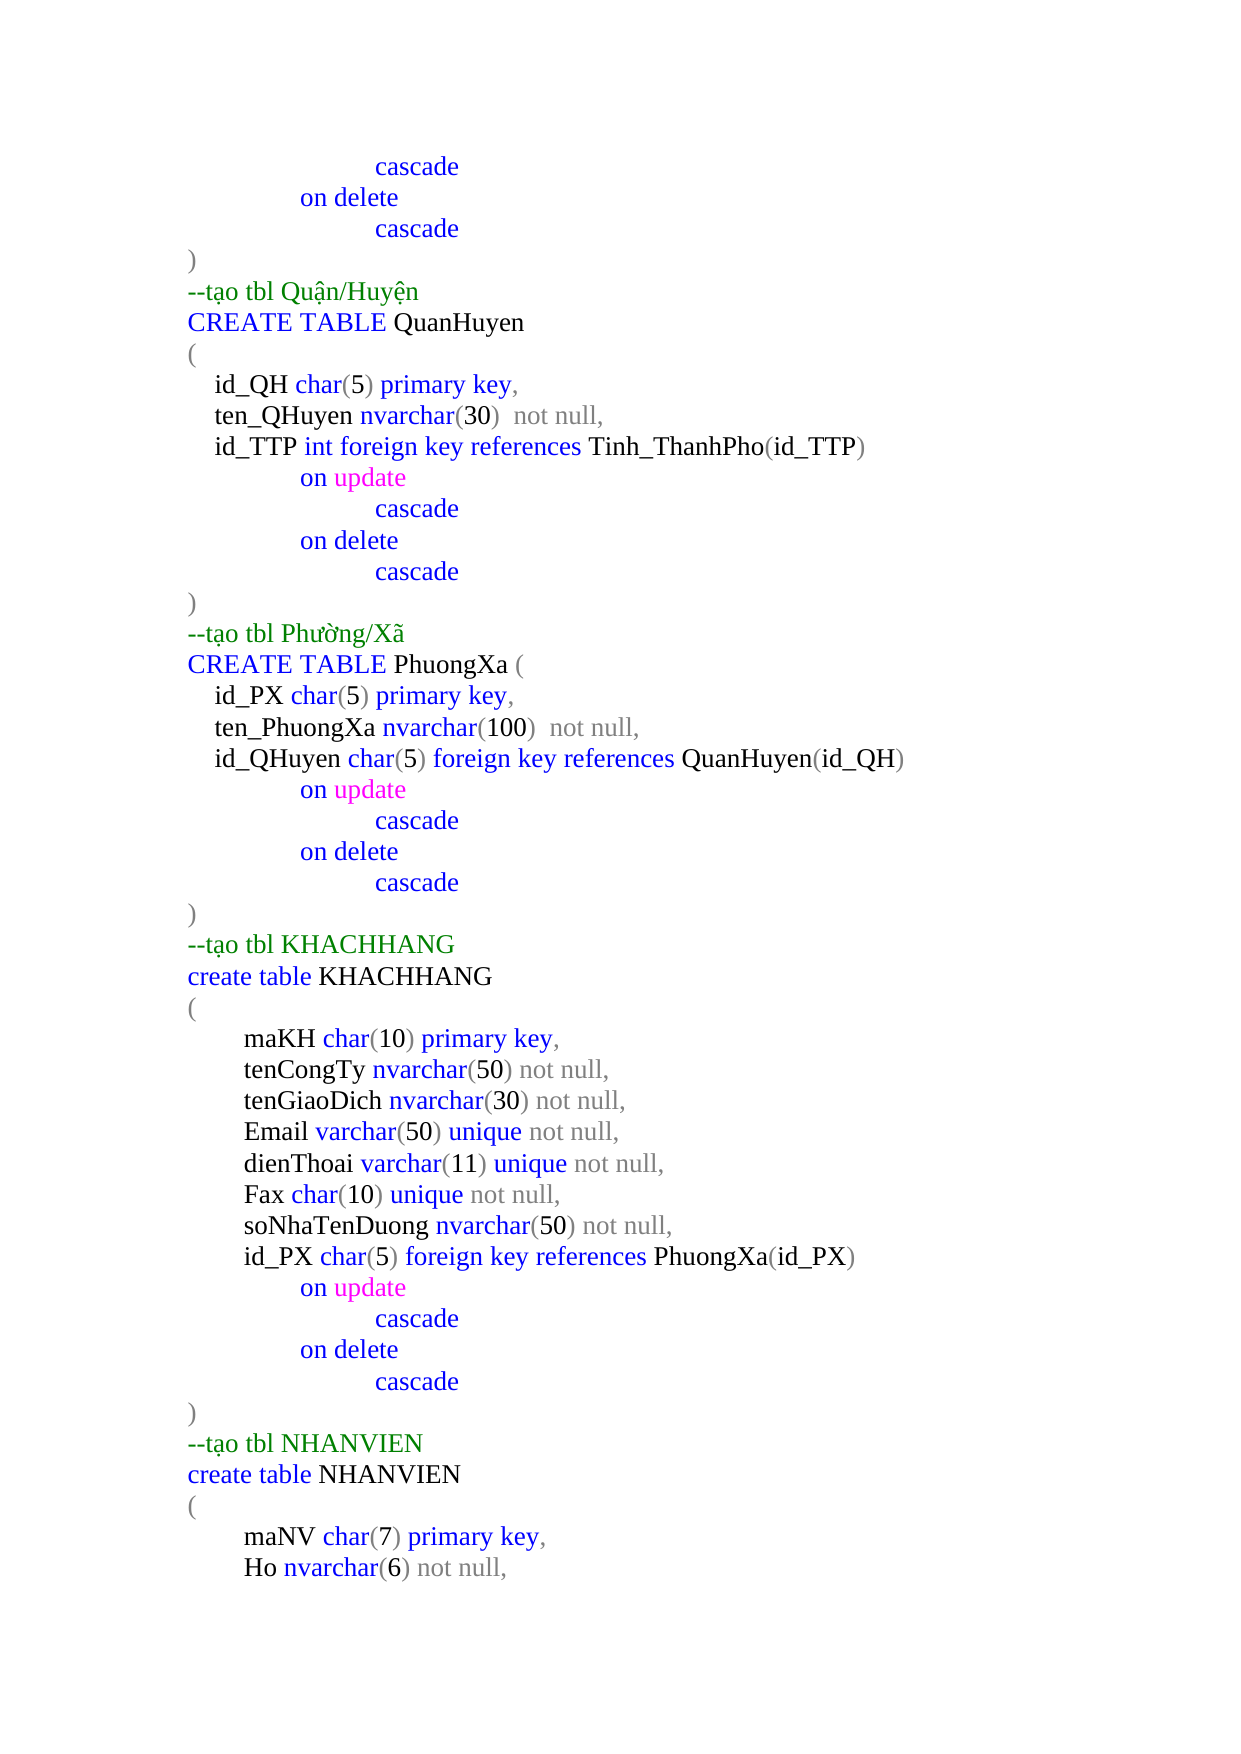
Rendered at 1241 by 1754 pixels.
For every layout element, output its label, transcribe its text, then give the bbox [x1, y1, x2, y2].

text tenCongTy nvarchar(50) not null, [187, 1053, 1090, 1084]
text dienThoai varchar(11) unique not null, [187, 1147, 1090, 1178]
text soNhaTenDuong nvarchar(50) not null, [187, 1209, 1090, 1240]
text on delete [187, 1333, 1090, 1365]
text cascade [187, 866, 1090, 897]
text CREATE TABLE PhuongXa ( [187, 648, 1090, 679]
text Ho nvarchar(6) not null, [187, 1552, 1090, 1583]
text on update [187, 461, 1090, 493]
text --tạo tbl NHANVIEN [187, 1427, 1090, 1458]
text --tạo tbl Quận/Huyện [187, 274, 1090, 306]
text cascade [187, 1365, 1090, 1396]
text maNV char(7) primary key, [187, 1520, 1090, 1552]
text Fax char(10) unique not null, [187, 1178, 1090, 1209]
text on delete [187, 524, 1090, 555]
text ( [187, 991, 1090, 1022]
text ten_QHuyen nvarchar(30) not null, [187, 399, 1090, 430]
text ) [187, 586, 1090, 617]
text create table NHANVIEN [187, 1458, 1090, 1489]
text id_TTP int foreign key references Tinh_ThanhPho(id_TTP) [187, 430, 1090, 461]
text create table KHACHHANG [187, 960, 1090, 991]
text cascade [187, 493, 1090, 524]
text ) [187, 1396, 1090, 1427]
text cascade [187, 804, 1090, 835]
text id_PX char(5) primary key, [187, 679, 1090, 711]
text tenGiaoDich nvarchar(30) not null, [187, 1084, 1090, 1116]
text on delete [187, 181, 1090, 212]
text on update [187, 773, 1090, 804]
text cascade [187, 1302, 1090, 1333]
text --tạo tbl Phường/Xã [187, 617, 1090, 648]
text ( [187, 337, 1090, 368]
text cascade [187, 150, 1090, 181]
text Email varchar(50) unique not null, [187, 1116, 1090, 1147]
text cascade [187, 212, 1090, 243]
text ( [187, 1489, 1090, 1520]
text cascade [187, 555, 1090, 586]
text id_QH char(5) primary key, [187, 368, 1090, 399]
text CREATE TABLE QuanHuyen [187, 306, 1090, 337]
text --tạo tbl KHACHHANG [187, 929, 1090, 960]
text maKH char(10) primary key, [187, 1022, 1090, 1053]
text id_QHuyen char(5) foreign key references QuanHuyen(id_QH) [187, 742, 1090, 773]
text id_PX char(5) foreign key references PhuongXa(id_PX) [187, 1240, 1090, 1271]
text ten_PhuongXa nvarchar(100) not null, [187, 711, 1090, 742]
text ) [187, 897, 1090, 929]
text on update [187, 1271, 1090, 1302]
text on delete [187, 835, 1090, 866]
text ) [187, 243, 1090, 274]
